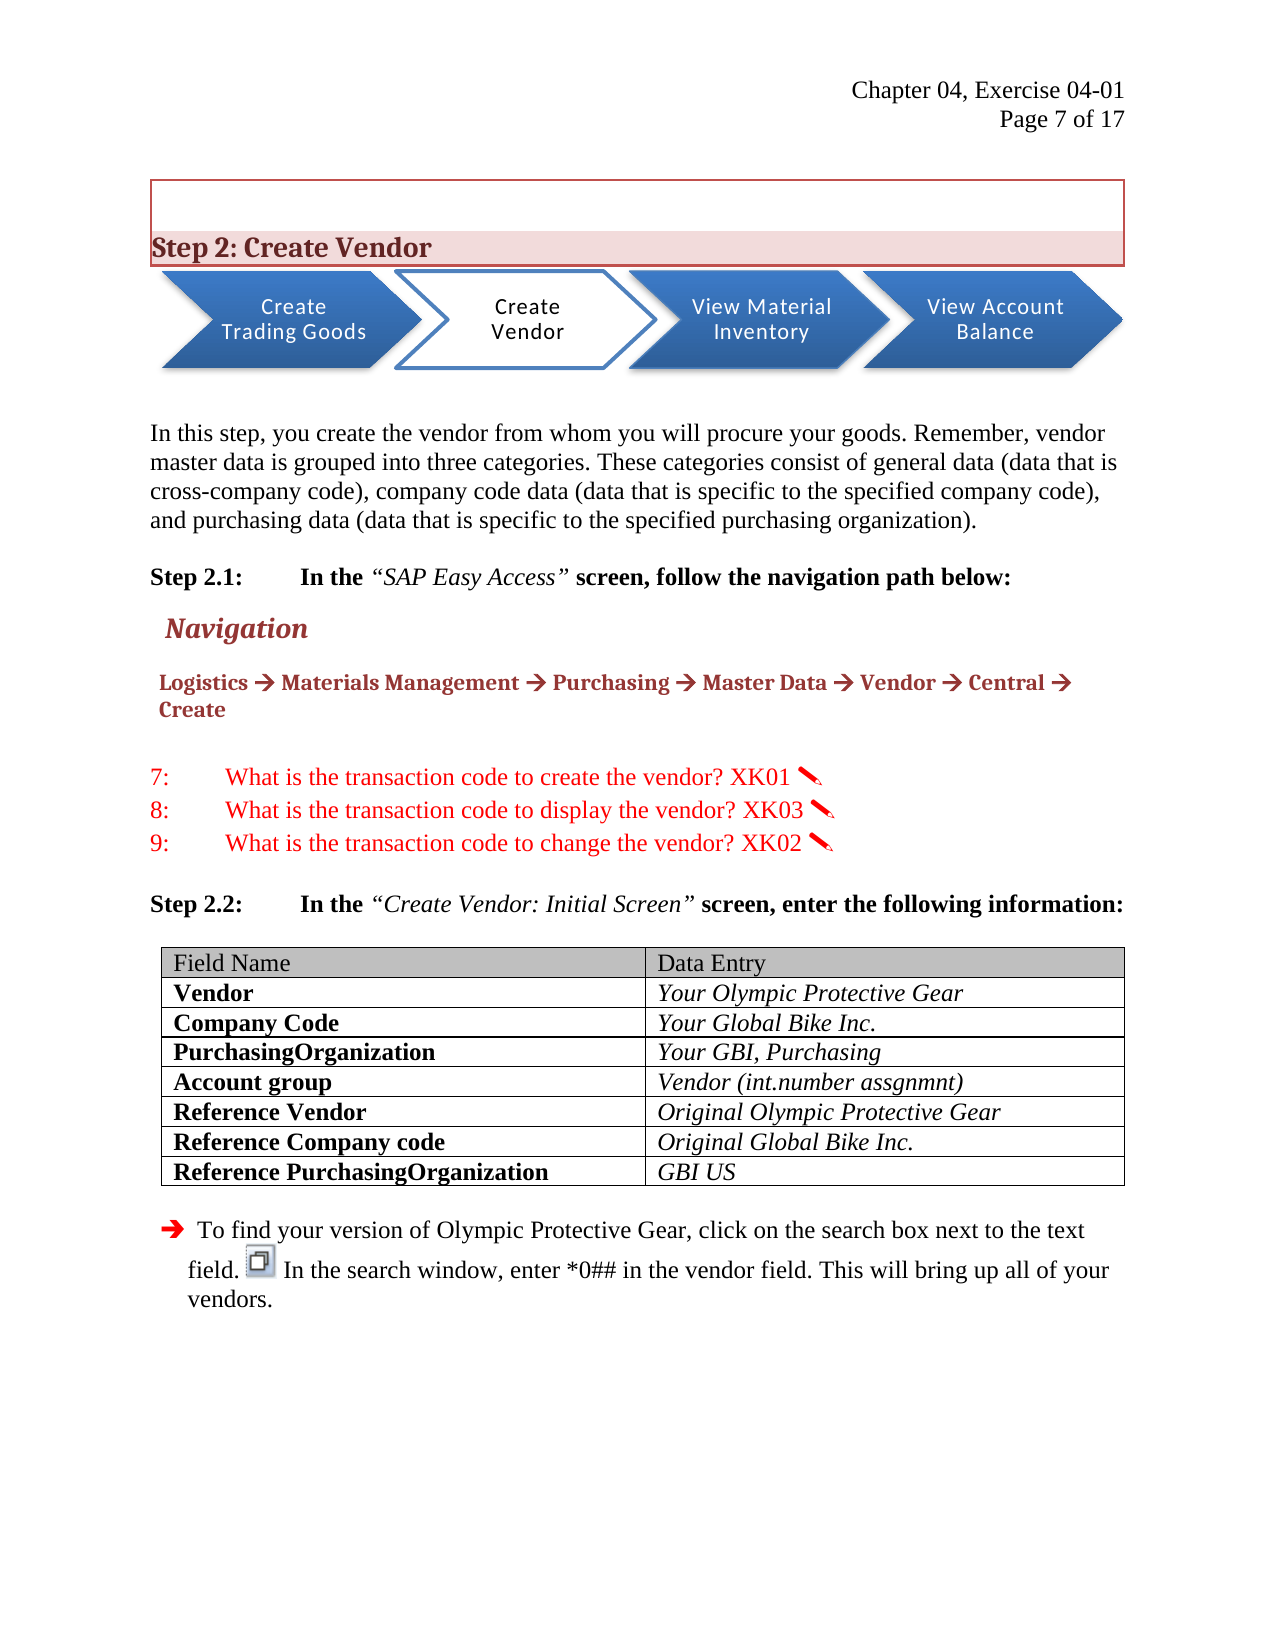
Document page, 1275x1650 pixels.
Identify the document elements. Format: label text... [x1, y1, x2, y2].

text What is the transaction code to display the vendor? XK03 [150, 795, 1125, 824]
table_cell PurchasingOrganization [162, 1038, 645, 1066]
text What is the transaction code to create the vendor? XK01 [150, 762, 1125, 791]
table_header Field Name [162, 948, 645, 977]
text What is the transaction code to change the vendor? XK02 [150, 828, 1125, 857]
subtitle Step 2: Create Vendor [152, 231, 1123, 264]
table_cell Vendor (int.number assgnmnt) [646, 1067, 1124, 1096]
table_cell Account group [162, 1067, 645, 1096]
table_cell Your Olympic Protective Gear [646, 978, 1124, 1007]
table_cell Vendor [162, 978, 645, 1007]
table_cell Original Global Bike Inc. [646, 1127, 1124, 1156]
text To find your version of Olympic Protective Gear, click on the search box next to the text field. In the search window, enter *0## in the vendor field. This will bring up all of your vendors. [159, 1215, 1125, 1313]
subtitle Navigation [165, 612, 1125, 645]
table_cell Your Global Bike Inc. [646, 1008, 1124, 1036]
table_cell Original Olympic Protective Gear [646, 1097, 1124, 1126]
subtitle Logistics Materials Management Purchasing Master Data Vendor Central Create [159, 670, 1125, 723]
table_header Data Entry [646, 948, 1124, 977]
table_cell Your GBI, Purchasing [646, 1038, 1124, 1066]
picture [245, 1243, 277, 1279]
table_cell Reference Vendor [162, 1097, 645, 1126]
table_cell Company Code [162, 1008, 645, 1036]
table_cell Reference Company code [162, 1127, 645, 1156]
text In this step, you create the vendor from whom you will procure your goods. Remember, vendor master data is grouped into three categories. These categories consist of general data (data that is cross-company code), company code data (data that is specific to the specified company code), and purchasing data (data that is specific to the specified purchasing organization). [150, 418, 1125, 533]
table_cell Reference PurchasingOrganization [162, 1157, 645, 1185]
text In the “SAP Easy Access” screen, follow the navigation path below: [150, 562, 1125, 591]
table_cell GBI US [646, 1157, 1124, 1185]
text In the “Create Vendor: Initial Screen” screen, enter the following information: [150, 889, 1125, 918]
